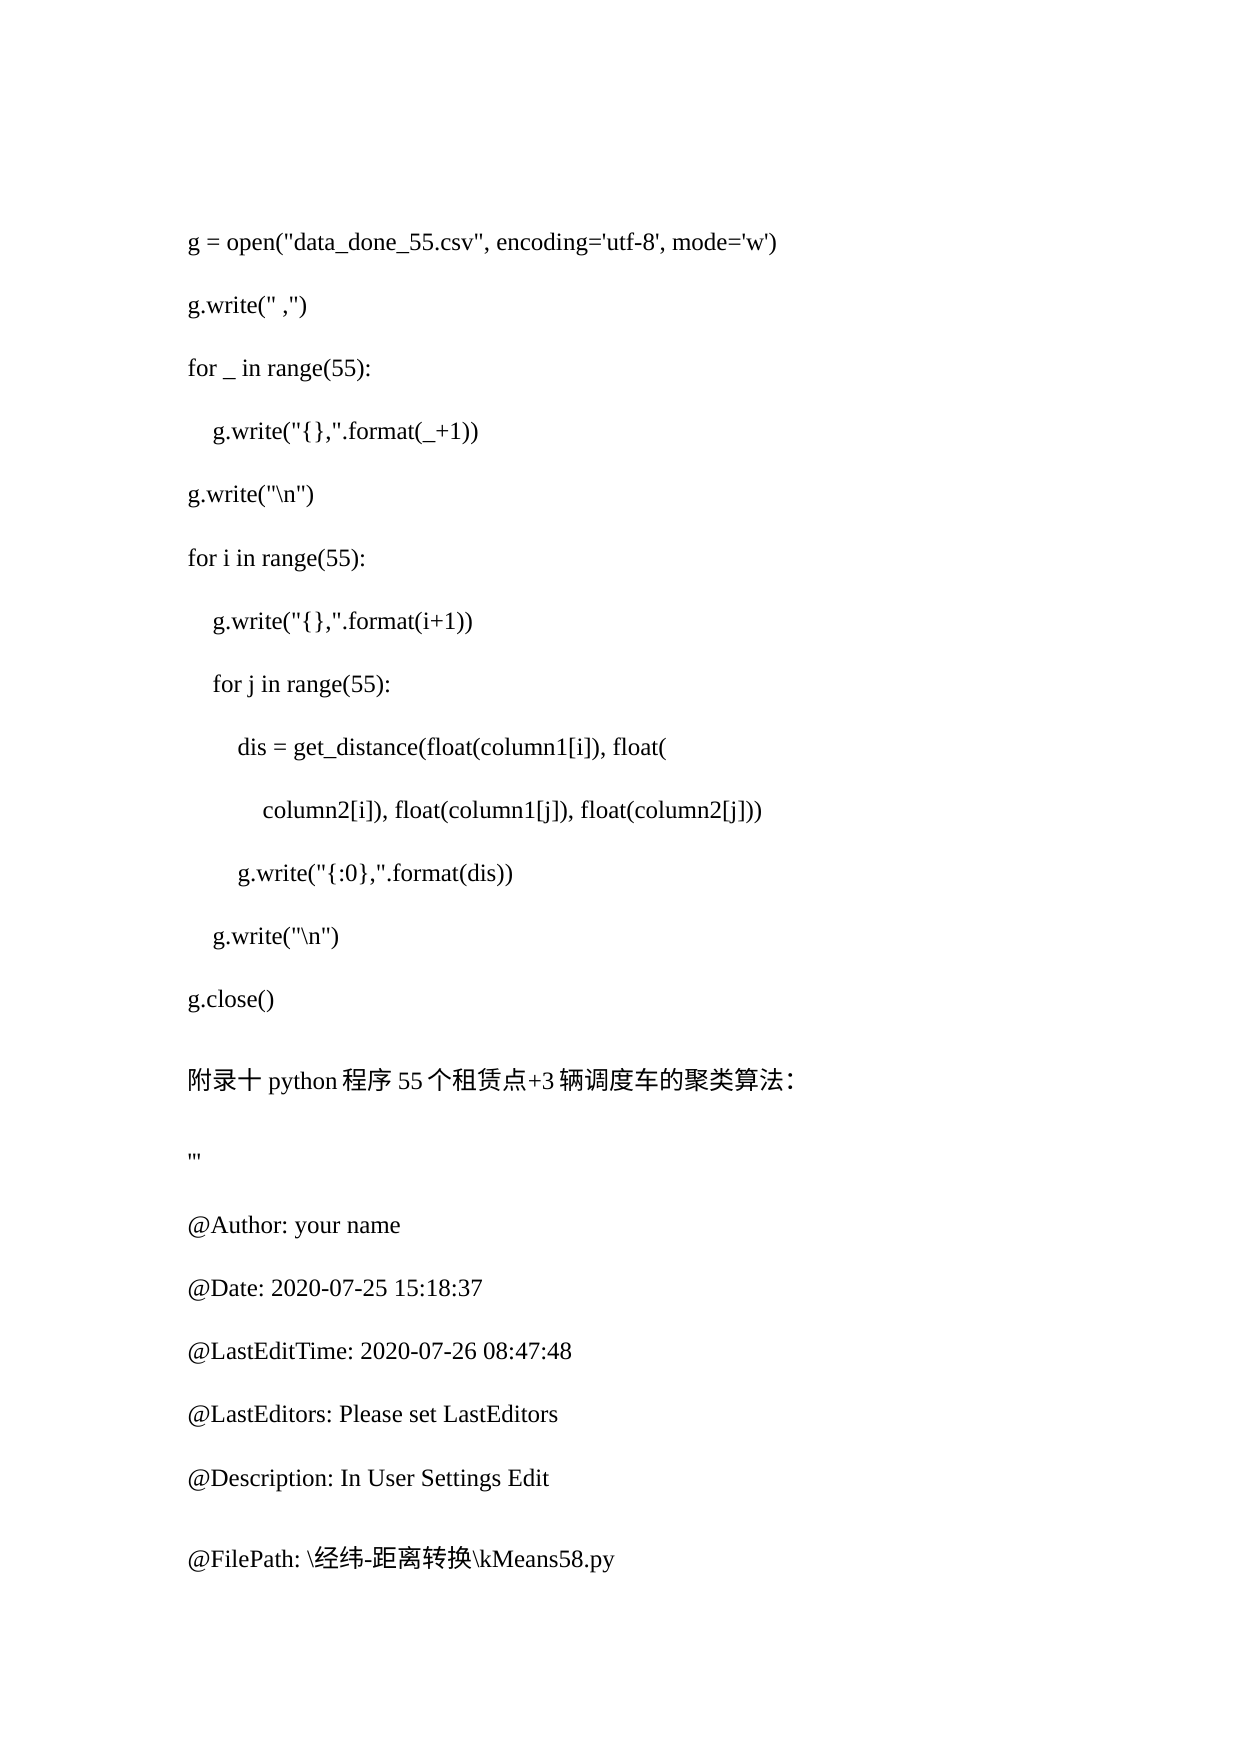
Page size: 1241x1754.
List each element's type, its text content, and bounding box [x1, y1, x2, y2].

text g.write("{:0},".format(dis)) [187, 856, 1053, 889]
text for i in range(55): [187, 541, 1053, 573]
text column2[i]), float(column1[j]), float(column2[j])) [187, 793, 1053, 826]
text g.close() [187, 983, 1053, 1015]
text @Author: your name [187, 1208, 1053, 1241]
text @Date: 2020-07-25 15:18:37 [187, 1271, 1053, 1304]
text for j in range(55): [187, 667, 1053, 699]
text g.write(" ,") [187, 288, 1053, 321]
text g.write("\n") [187, 919, 1053, 952]
text 附录十 python程序55个租赁点+3辆调度车的聚类算法： [187, 1046, 1053, 1111]
text ''' [187, 1145, 1053, 1178]
text g = open("data_done_55.csv", encoding='utf-8', mode='w') [187, 225, 1053, 258]
text g.write("\n") [187, 478, 1053, 510]
text dis = get_distance(float(column1[i]), float( [187, 730, 1053, 763]
text @LastEditTime: 2020-07-26 08:47:48 [187, 1334, 1053, 1367]
text g.write("{},".format(_+1)) [187, 414, 1053, 447]
text for _ in range(55): [187, 351, 1053, 384]
text @Description: In User Settings Edit [187, 1461, 1053, 1493]
text g.write("{},".format(i+1)) [187, 604, 1053, 636]
text @FilePath: \经纬-距离转换\kMeans58.py [187, 1524, 1053, 1589]
text @LastEditors: Please set LastEditors [187, 1398, 1053, 1430]
